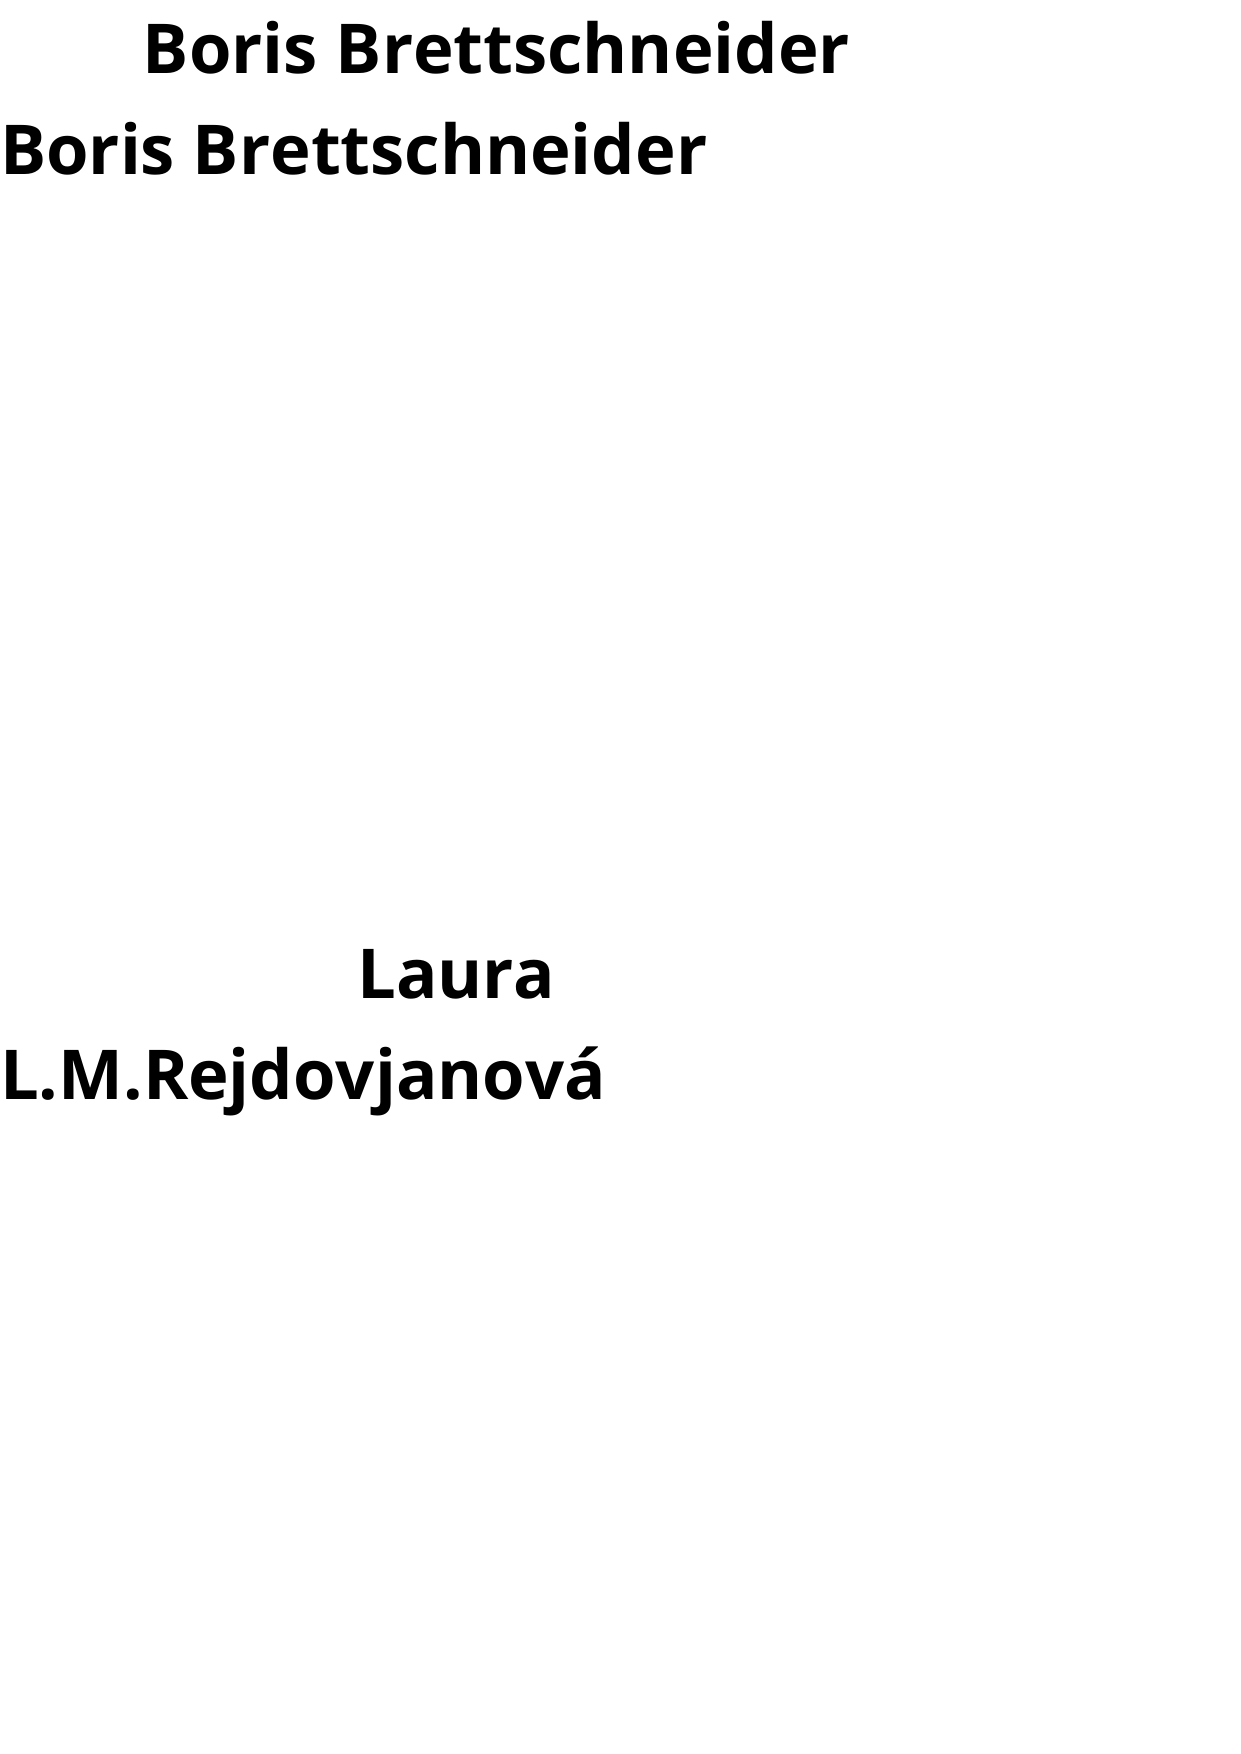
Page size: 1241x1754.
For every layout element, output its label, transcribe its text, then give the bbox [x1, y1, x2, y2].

text Boris Brettschneider Boris Brettschneider [0, 0, 1240, 195]
text Laura L.M.Rejdovjanová [0, 925, 1240, 1120]
